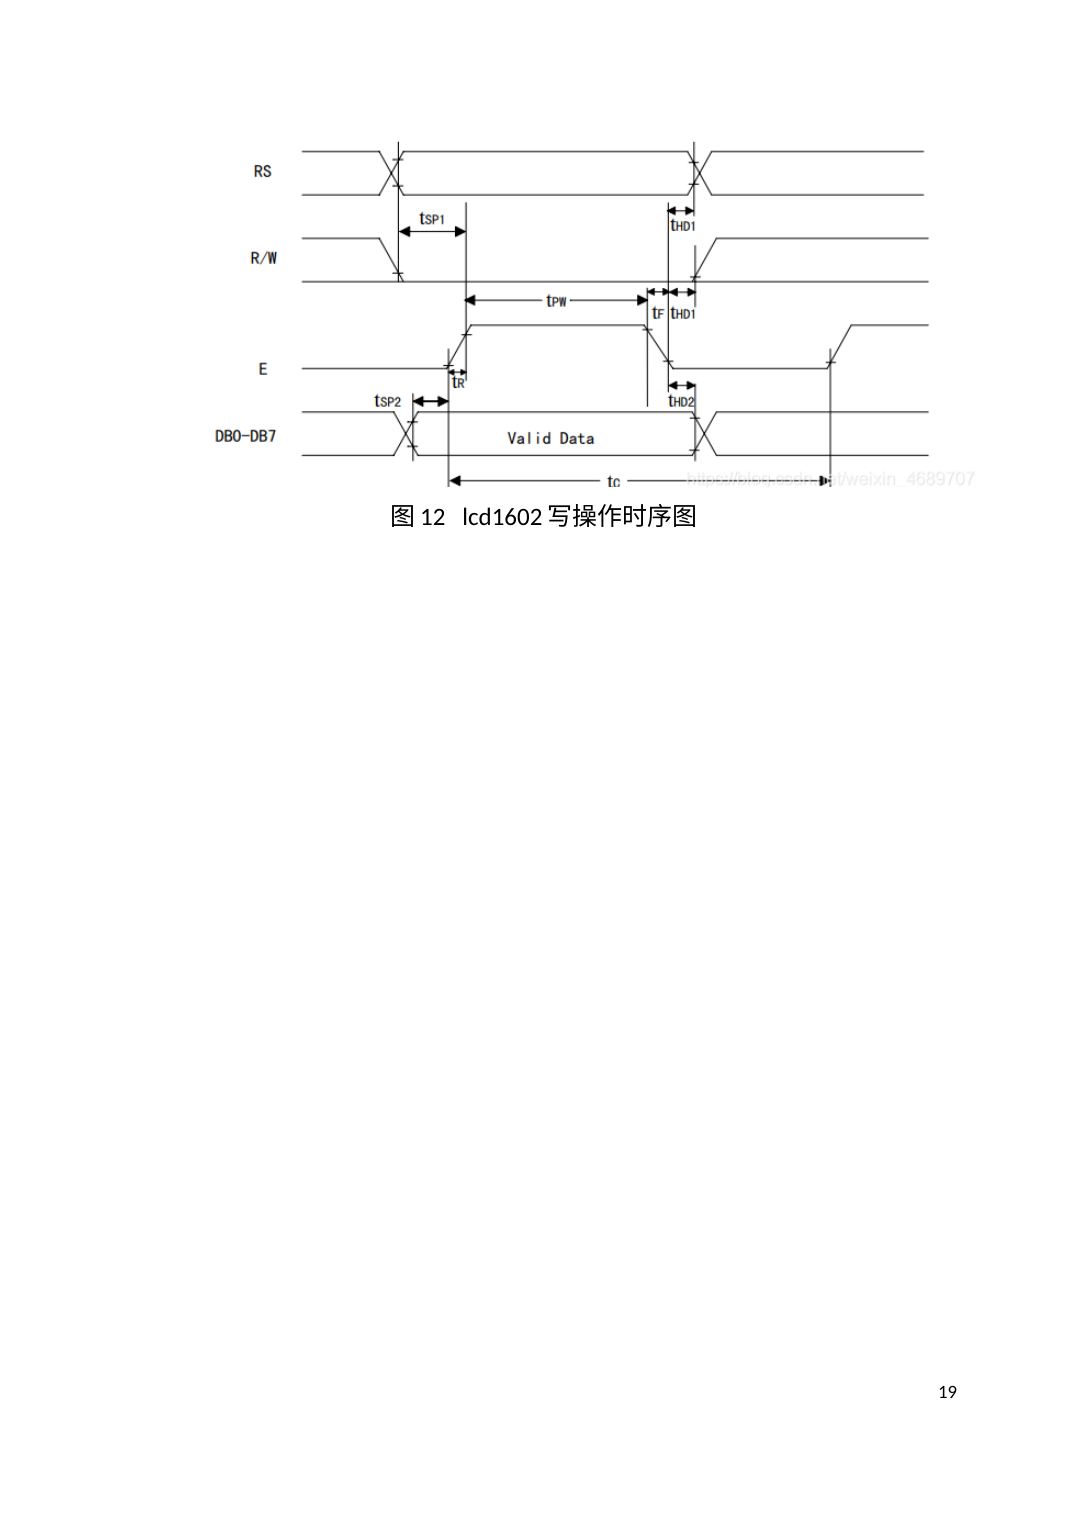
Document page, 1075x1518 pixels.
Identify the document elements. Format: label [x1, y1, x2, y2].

picture [197, 133, 976, 487]
